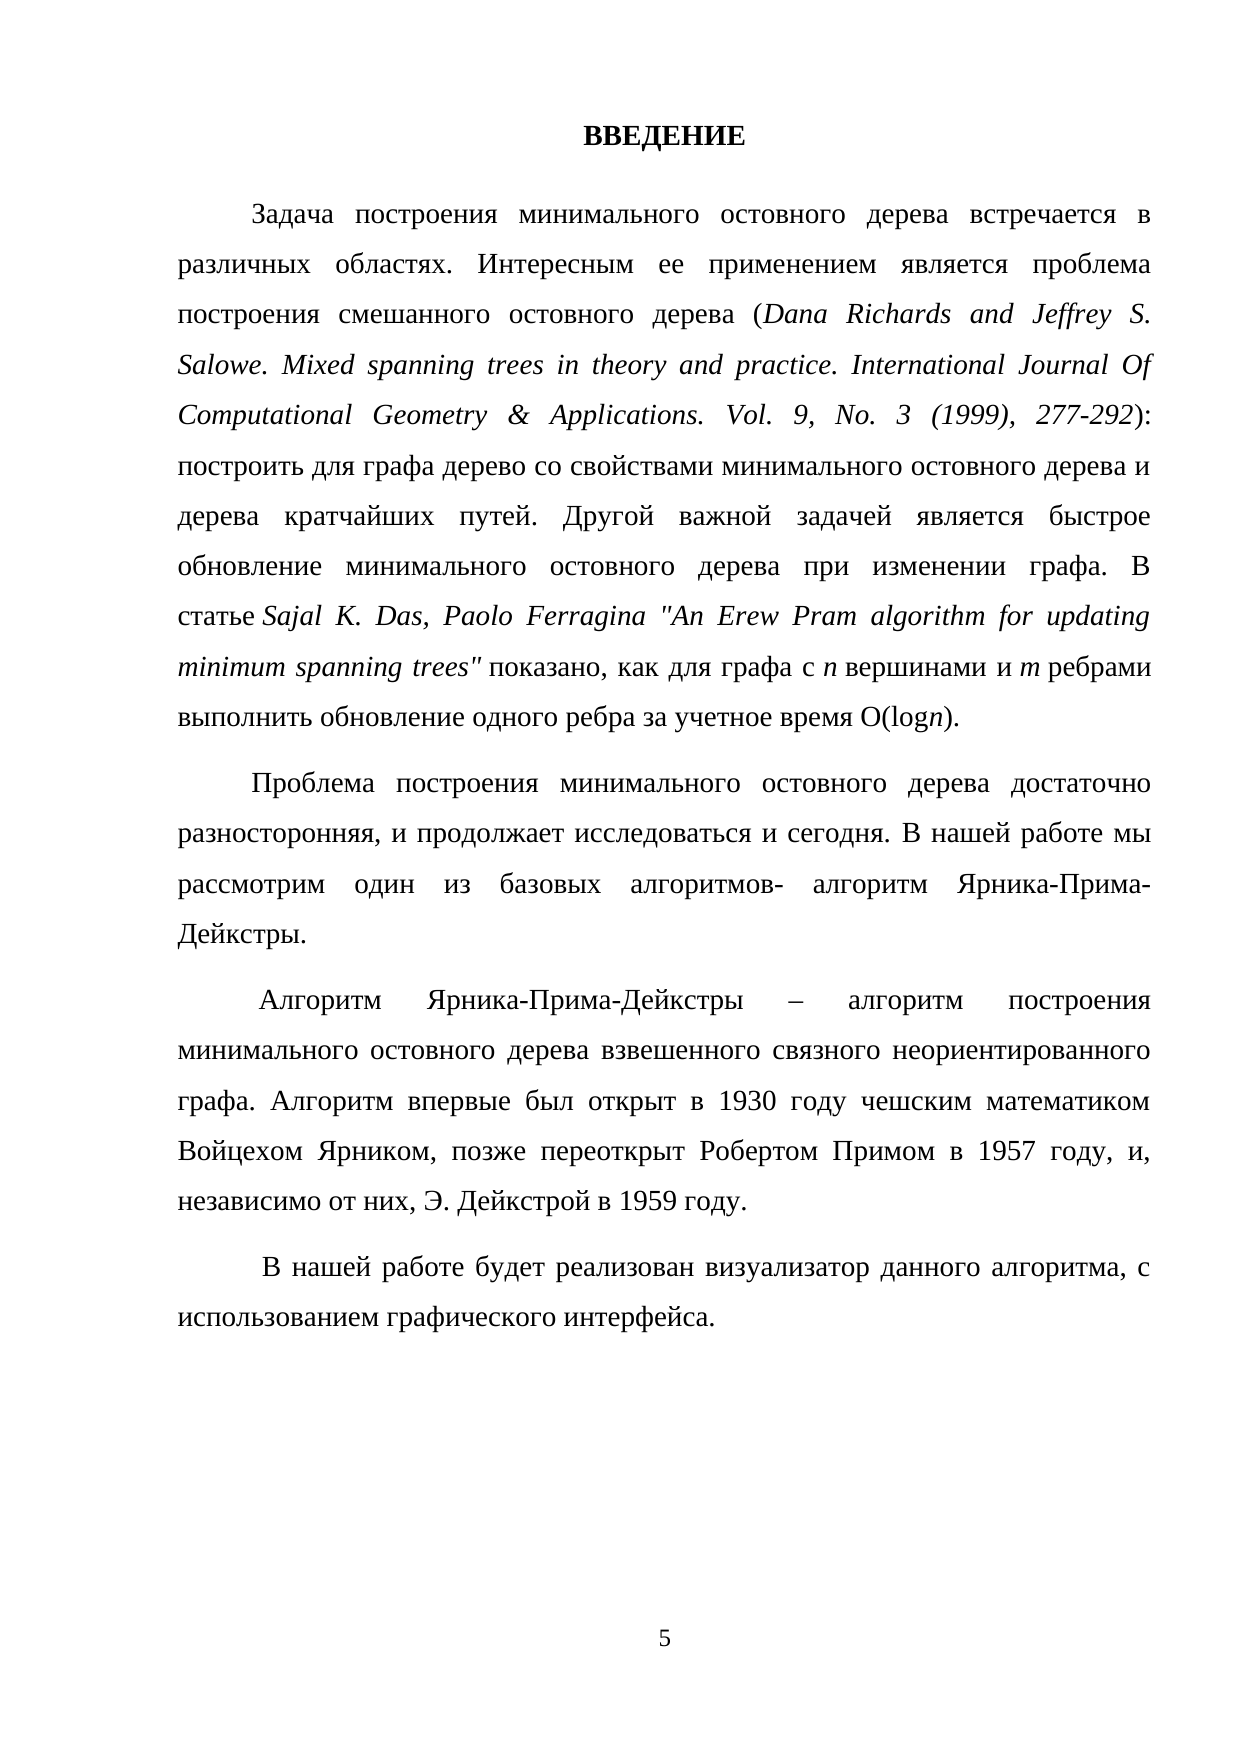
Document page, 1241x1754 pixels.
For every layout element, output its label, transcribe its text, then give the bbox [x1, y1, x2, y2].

text Алгоритм Ярника-Прима-Дейкстры – алгоритм построения минимального остовного дерева взвешенного связного неориентированного графа. Алгоритм впервые был открыт в 1930 году чешским математиком Войцехом Ярником, позже переоткрыт Робертом Примом в 1957 году, и, независимо от них, Э. Дейкстрой в 1959 году. [177, 982, 1152, 1217]
subtitle ВВЕДЕНИЕ [177, 118, 1152, 152]
text В нашей работе будет реализован визуализатор данного алгоритма, с использованием графического интерфейса. [177, 1249, 1152, 1333]
text Задача построения минимального остовного дерева встречается в различных областях. Интересным ее применением является проблема построения смешанного остовного дерева (Dana Richards and Jeffrey S. Salowe. Mixed spanning trees in theory and practice. International Journal Of Computational Geometry & Applications. Vol. 9, No. 3 (1999), 277-292): построить для графа дерево со свойствами минимального остовного дерева и дерева кратчайших путей. Другой важной задачей является быстрое обновление минимального остовного дерева при изменении графа. В статье Sajal K. Das, Paolo Ferragina "An Erew Pram algorithm for updating minimum spanning trees" показано, как для графа с n вершинами и m ребрами выполнить обновление одного ребра за учетное время O(logn). [177, 196, 1152, 733]
text Проблема построения минимального остовного дерева достаточно разносторонняя, и продолжает исследоваться и сегодня. В нашей работе мы рассмотрим один из базовых алгоритмов- алгоритм Ярника-Прима-Дейкстры. [177, 765, 1152, 949]
